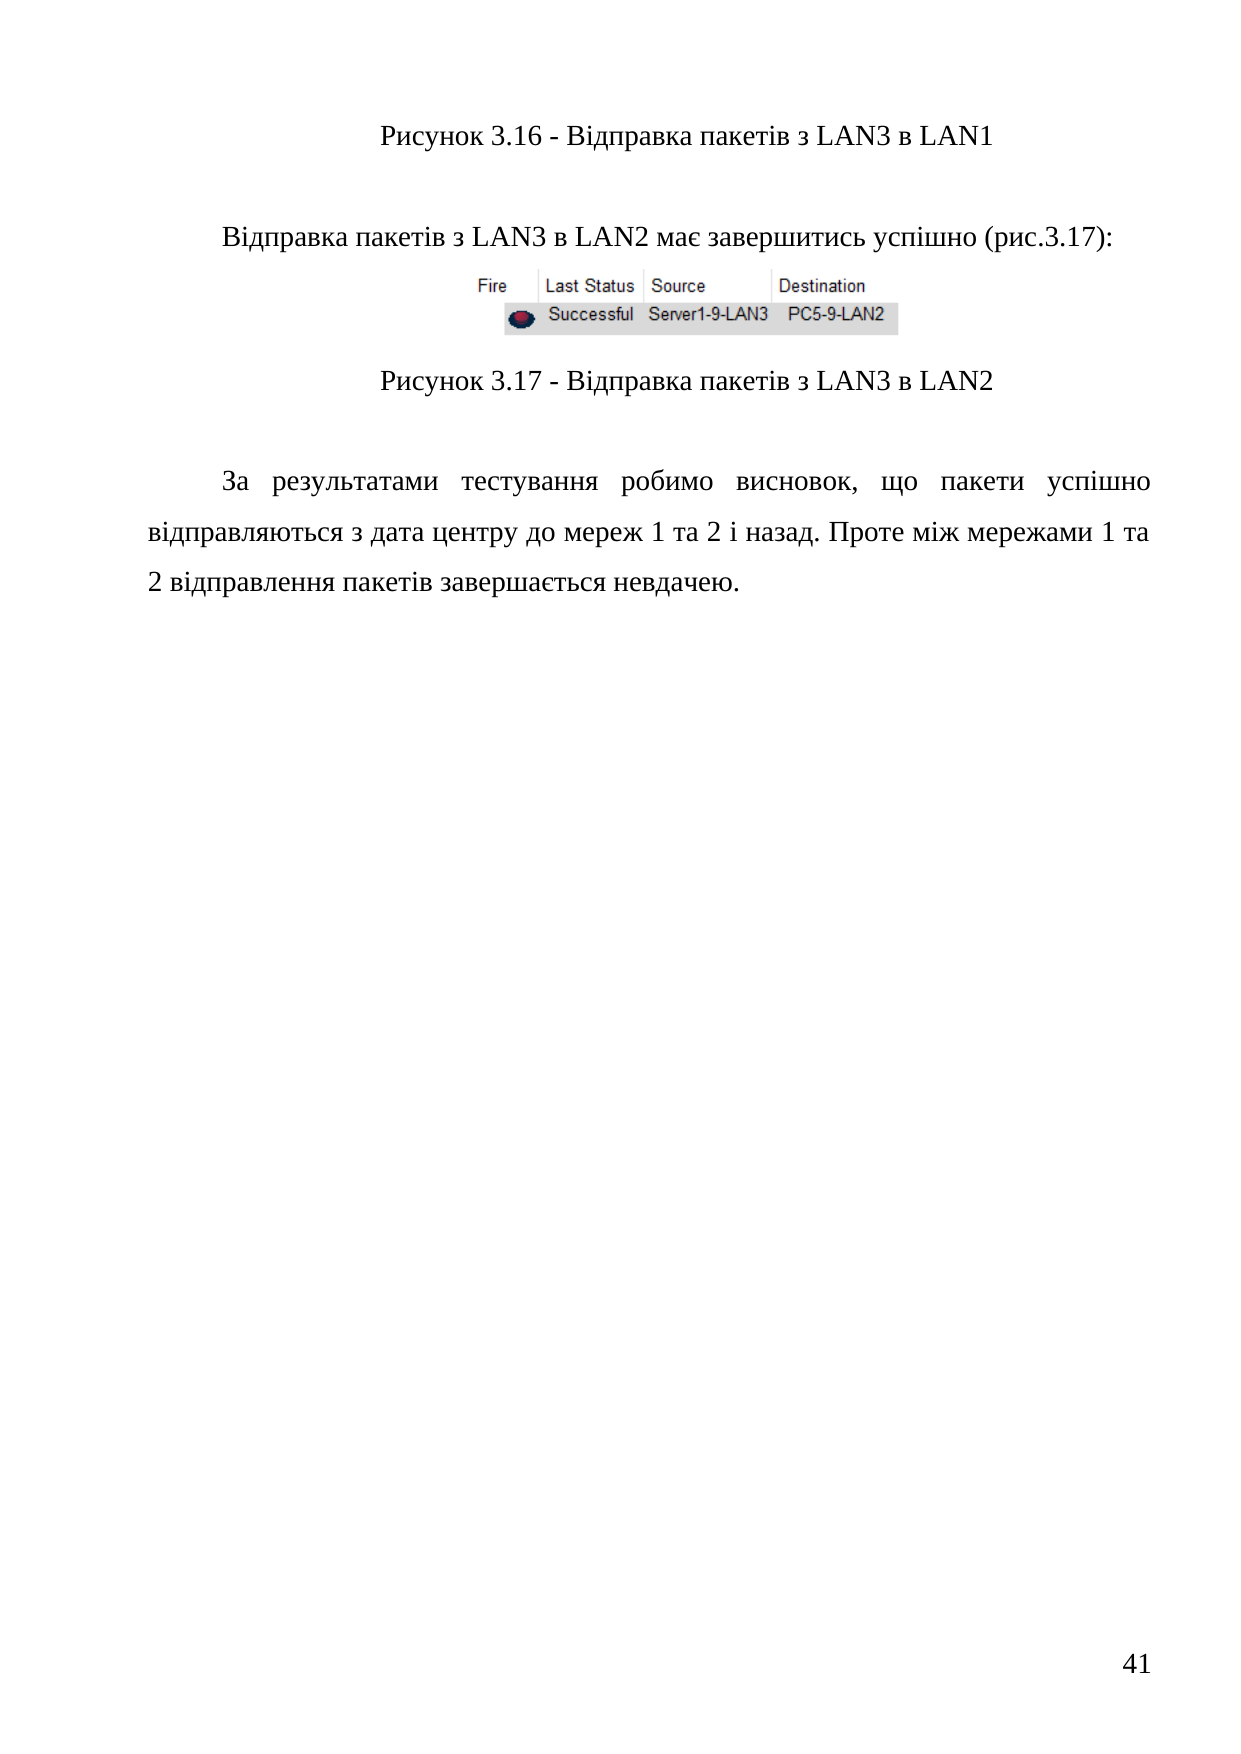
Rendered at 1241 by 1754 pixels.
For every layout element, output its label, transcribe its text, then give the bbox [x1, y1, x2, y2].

text Рисунок 3.17 - Відправка пакетів з LAN3 в LAN2 [148, 363, 1152, 396]
picture [474, 269, 899, 346]
text За результатами тестування робимо висновок, що пакети успішно відправляються з дата центру до мереж 1 та 2 і назад. Проте між мережами 1 та 2 відправлення пакетів завершається невдачею. [148, 463, 1152, 598]
list Рисунок 3.16 - Відправка пакетів з LAN3 в LAN1 [148, 118, 1152, 152]
list Відправка пакетів з LAN3 в LAN2 має завершитись успішно (рис.3.17): [148, 219, 1152, 252]
